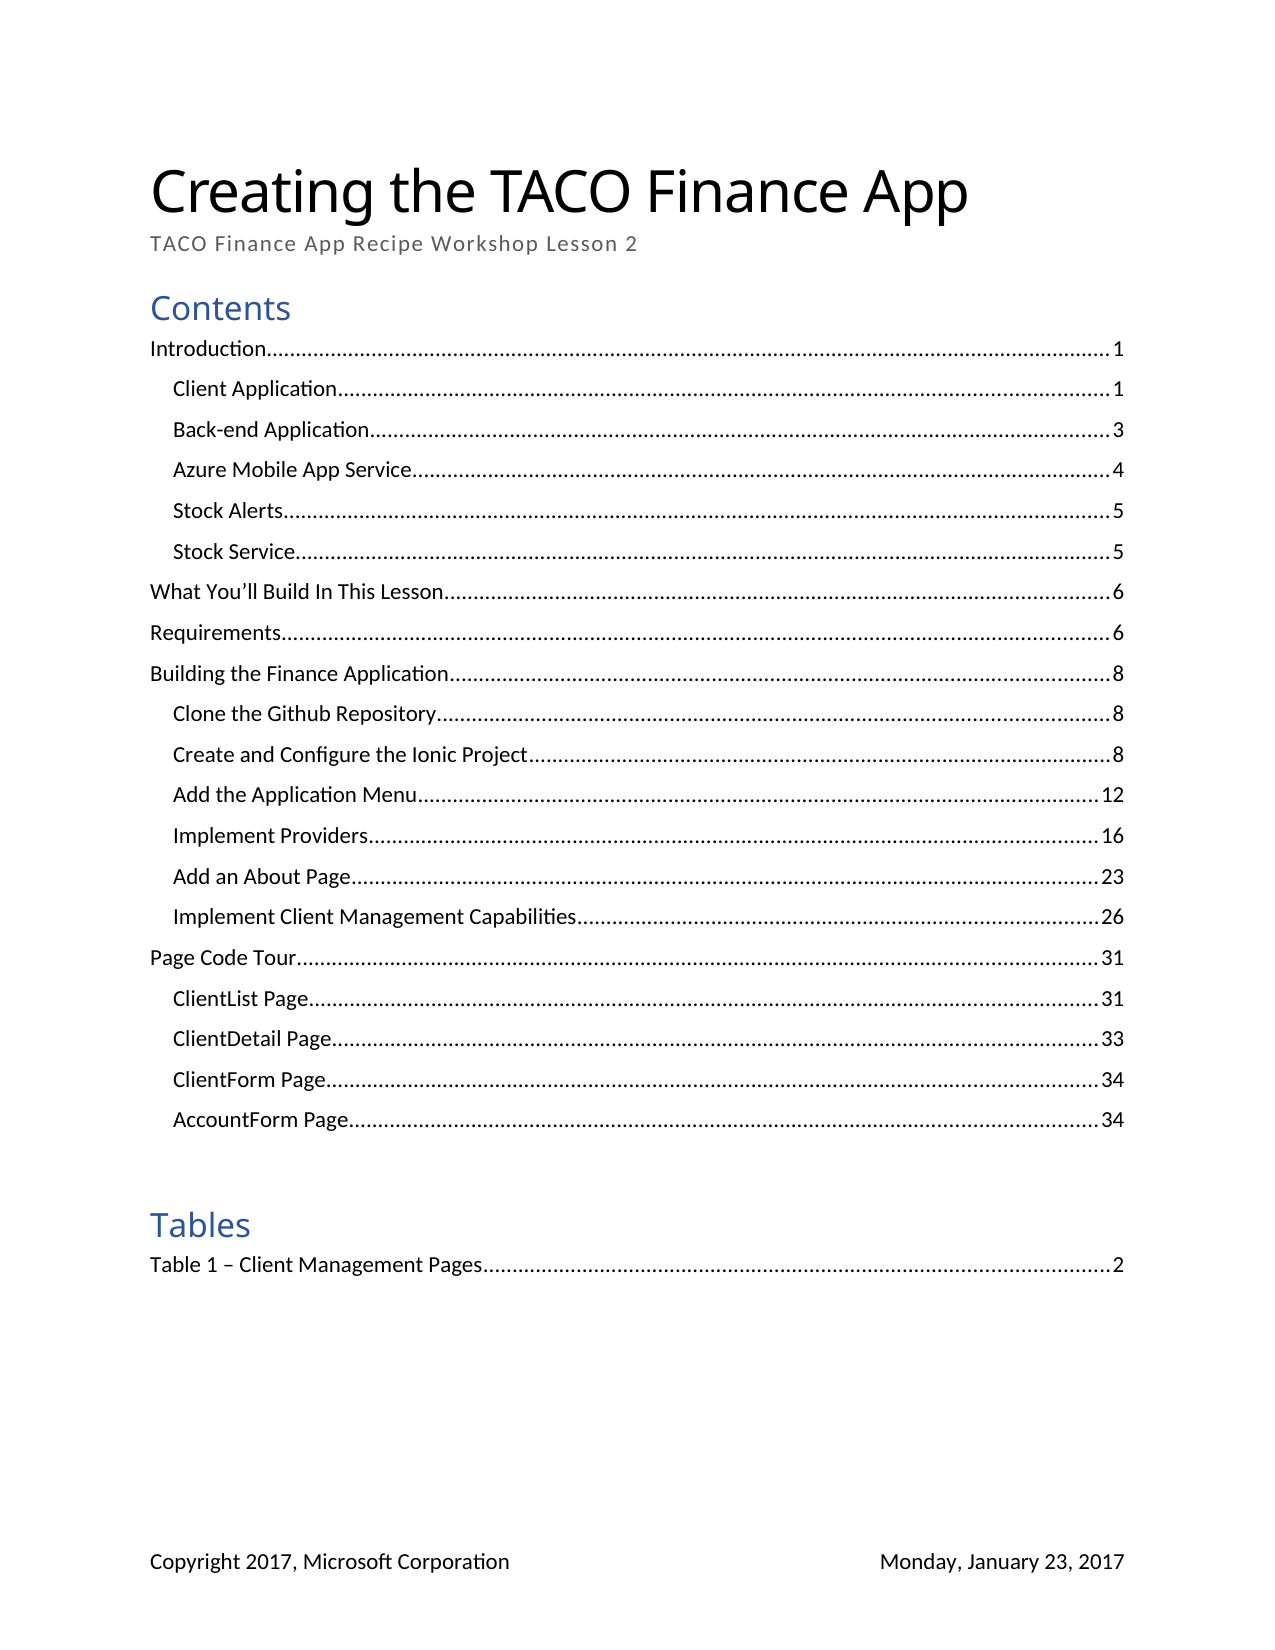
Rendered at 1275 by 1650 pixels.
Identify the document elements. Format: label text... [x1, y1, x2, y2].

title Creating the TACO Finance App [150, 150, 1125, 229]
subtitle TACO Finance App Recipe Workshop Lesson 2 [150, 229, 1125, 257]
text Table 1 – Client Management Pages 2 [150, 1250, 1125, 1278]
subtitle Tables [150, 1201, 1125, 1247]
